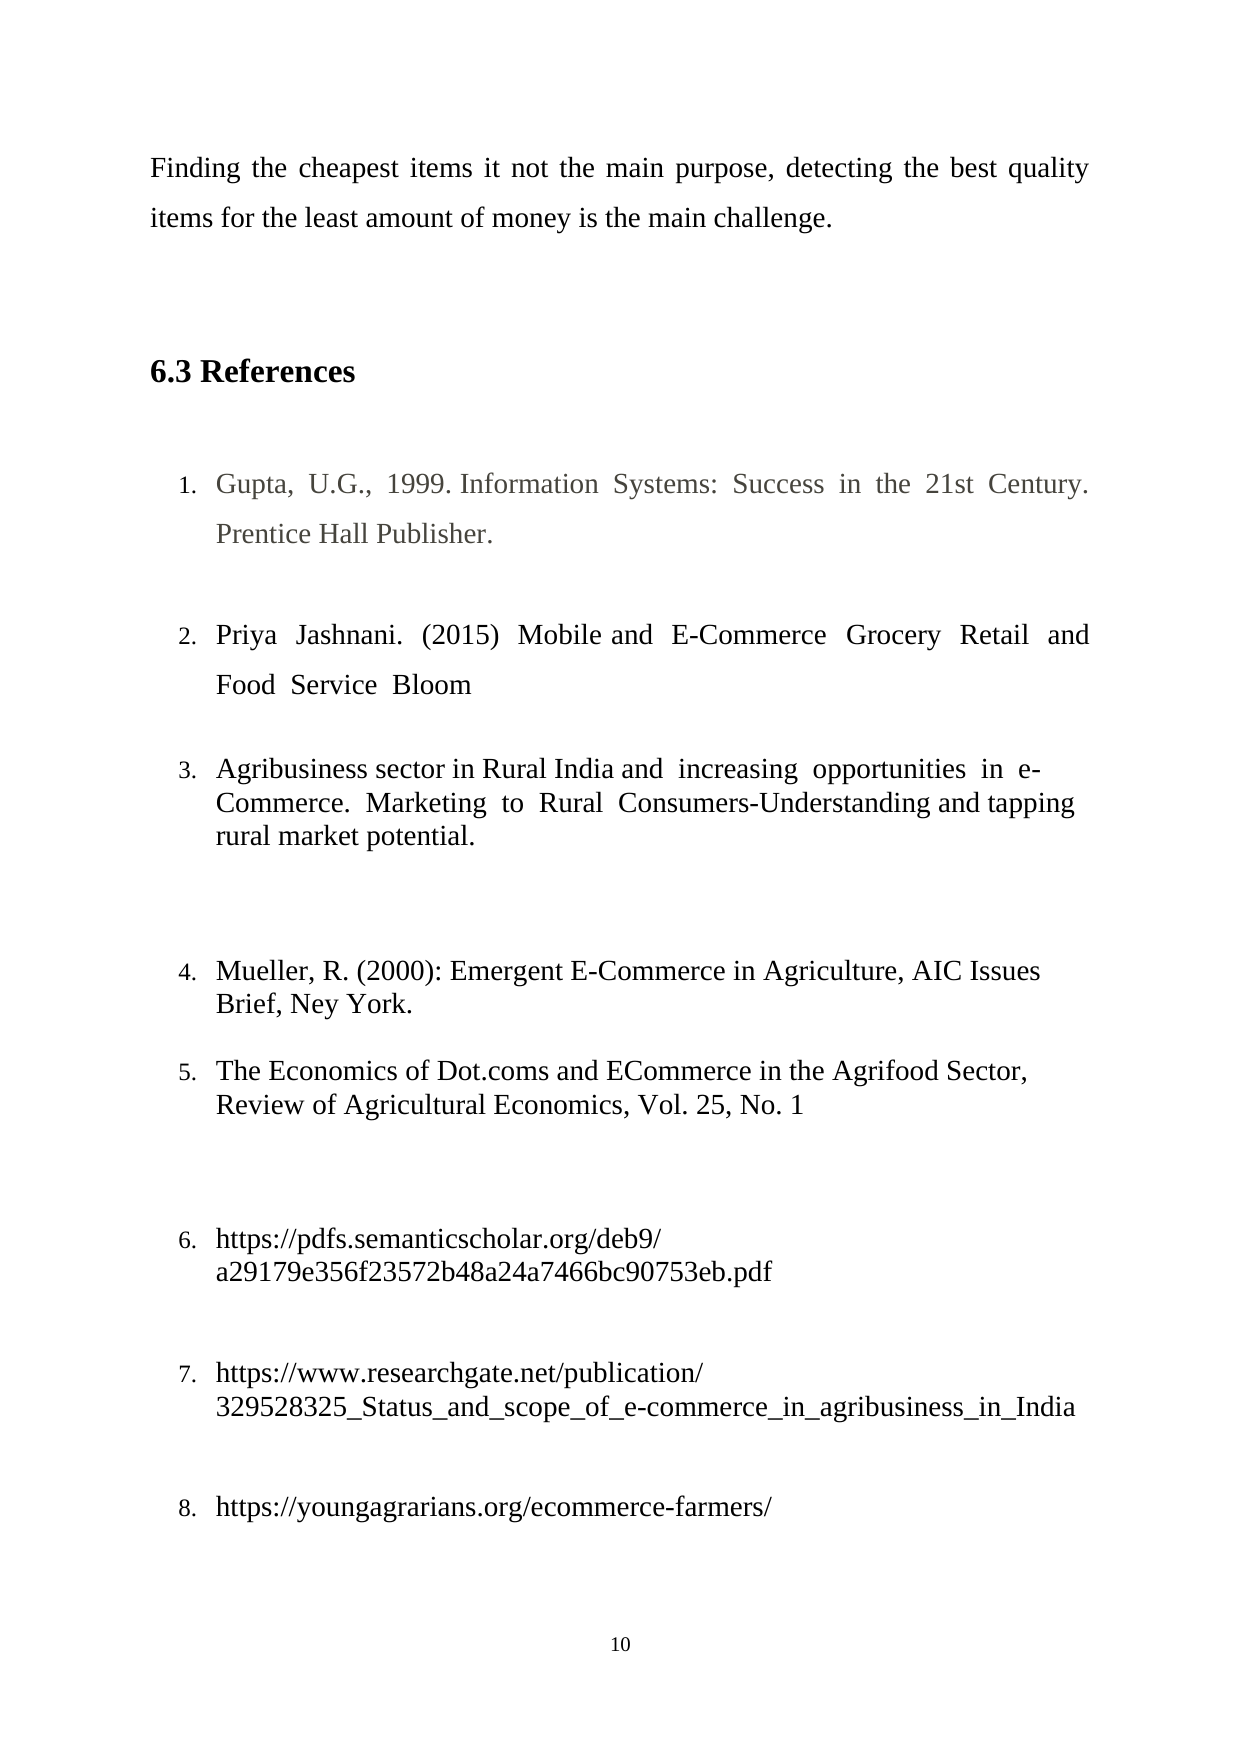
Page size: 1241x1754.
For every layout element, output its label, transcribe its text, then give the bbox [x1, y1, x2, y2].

list Agribusiness sector in Rural India and increasing opportunities in e-Commerce. Marketing to Rural Consumers-Understanding and tapping rural market potential. [178, 751, 1090, 852]
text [150, 150, 1090, 234]
list https://pdfs.semanticscholar.org/deb9/a29179e356f23572b48a24a7466bc90753eb.pdf [178, 1221, 1090, 1288]
list Mueller, R. (2000): Emergent E-Commerce in Agriculture, AIC Issues Brief, Ney York. [178, 953, 1090, 1020]
list The Economics of Dot.coms and ECommerce in the Agrifood Sector, Review of Agricultural Economics, Vol. 25, No. 1 [178, 1053, 1090, 1120]
list Priya Jashnani. (2015) Mobile and E-Commerce Grocery Retail and Food Service Bloom [178, 617, 1090, 701]
list Gupta, U.G., 1999. Information Systems: Success in the 21st Century. Prentice Hall Publisher. [178, 466, 1090, 550]
text 6.3 References [150, 351, 1090, 389]
list https://www.researchgate.net/publication/329528325_Status_and_scope_of_e-commerce_in_agribusiness_in_India [178, 1355, 1090, 1422]
list https://youngagrarians.org/ecommerce-farmers/ [178, 1489, 1090, 1523]
